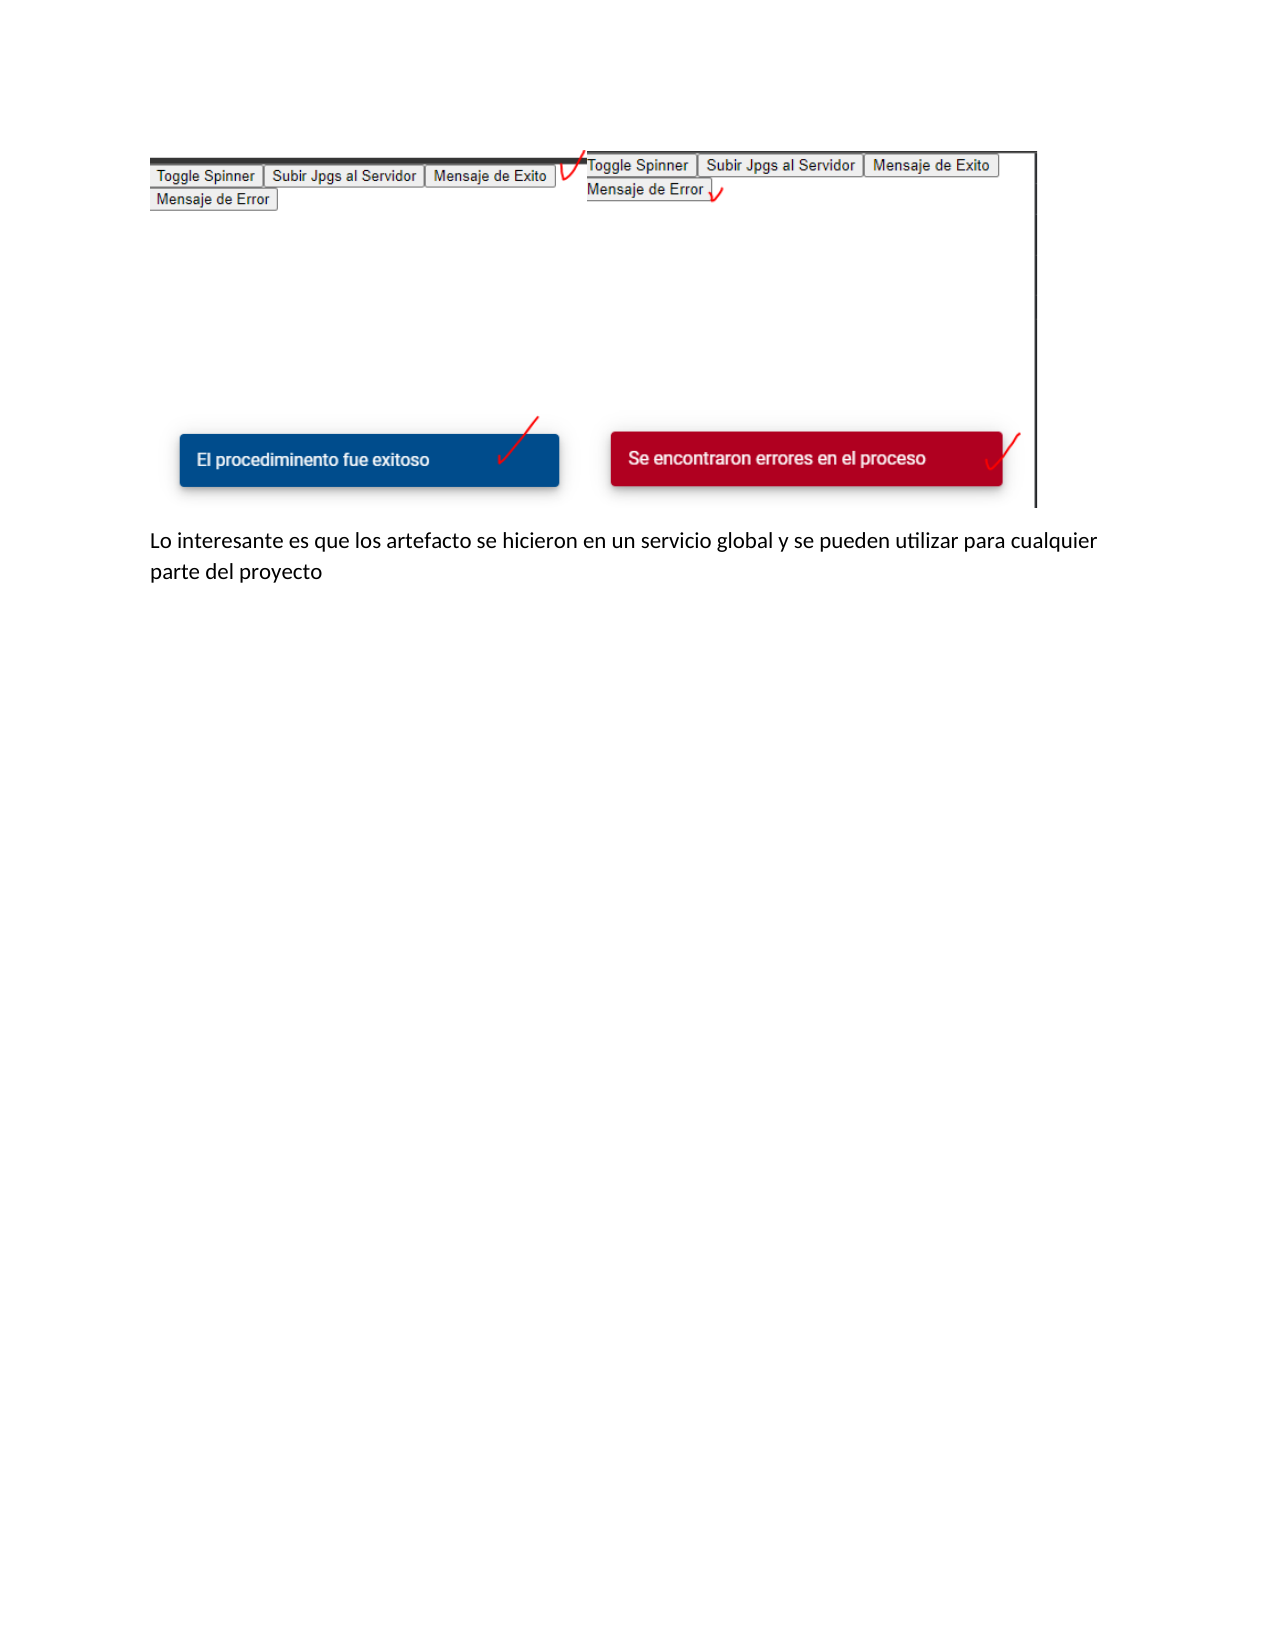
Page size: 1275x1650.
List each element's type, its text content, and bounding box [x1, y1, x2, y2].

text Lo interesante es que los artefacto se hicieron en un servicio global y se pueden utilizar para cualquier parte del proyecto [150, 527, 1125, 585]
picture [150, 150, 1038, 508]
